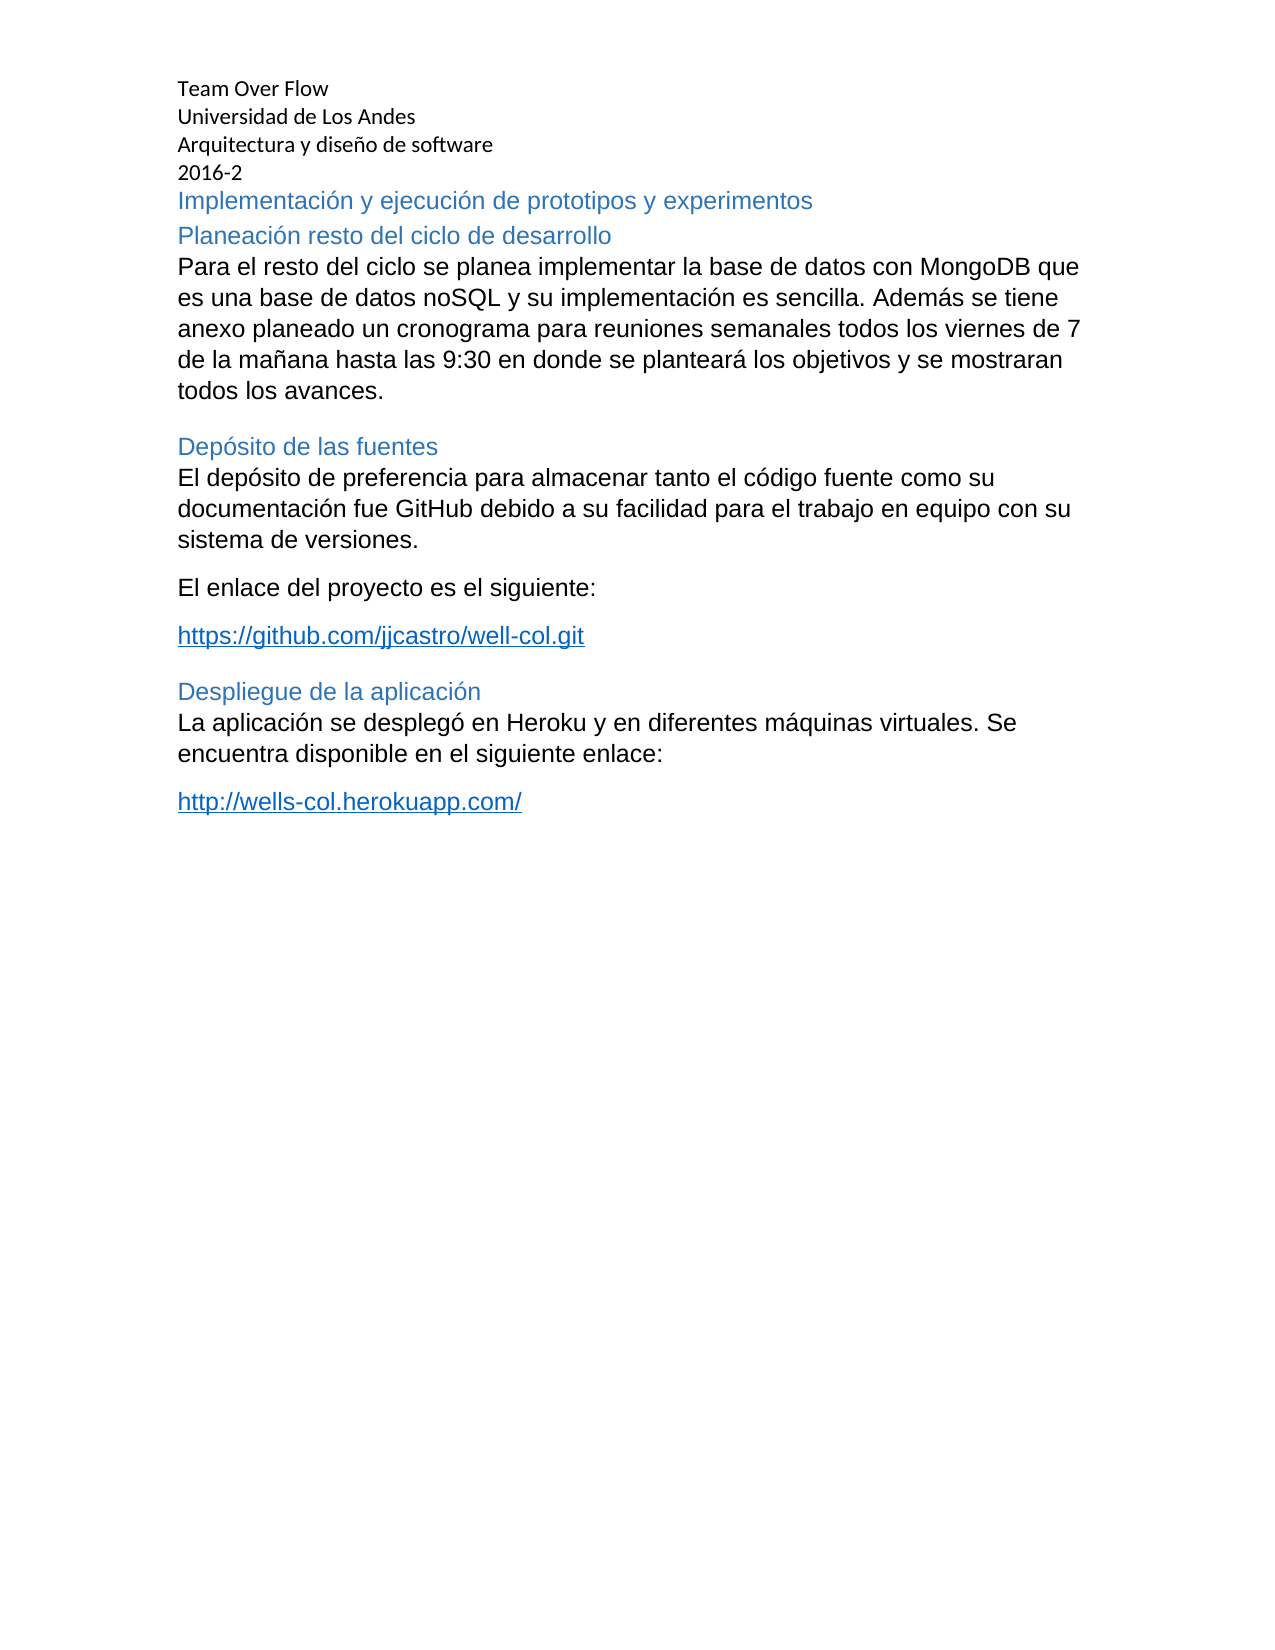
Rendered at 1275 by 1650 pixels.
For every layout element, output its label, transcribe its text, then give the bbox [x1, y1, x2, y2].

text https://github.com/jjcastro/well-col.git [177, 621, 1098, 649]
text http://wells-col.herokuapp.com/ [177, 787, 1098, 815]
subtitle Implementación y ejecución de prototipos y experimentos [177, 186, 1098, 214]
subtitle Planeación resto del ciclo de desarrollo [177, 221, 1098, 250]
text El enlace del proyecto es el siguiente: [177, 573, 1098, 602]
subtitle Despliegue de la aplicación [177, 677, 1098, 706]
text El depósito de preferencia para almacenar tanto el código fuente como su documentación fue GitHub debido a su facilidad para el trabajo en equipo con su sistema de versiones. [177, 463, 1098, 554]
subtitle Depósito de las fuentes [177, 432, 1098, 461]
text La aplicación se desplegó en Heroku y en diferentes máquinas virtuales. Se encuentra disponible en el siguiente enlace: [177, 708, 1098, 768]
